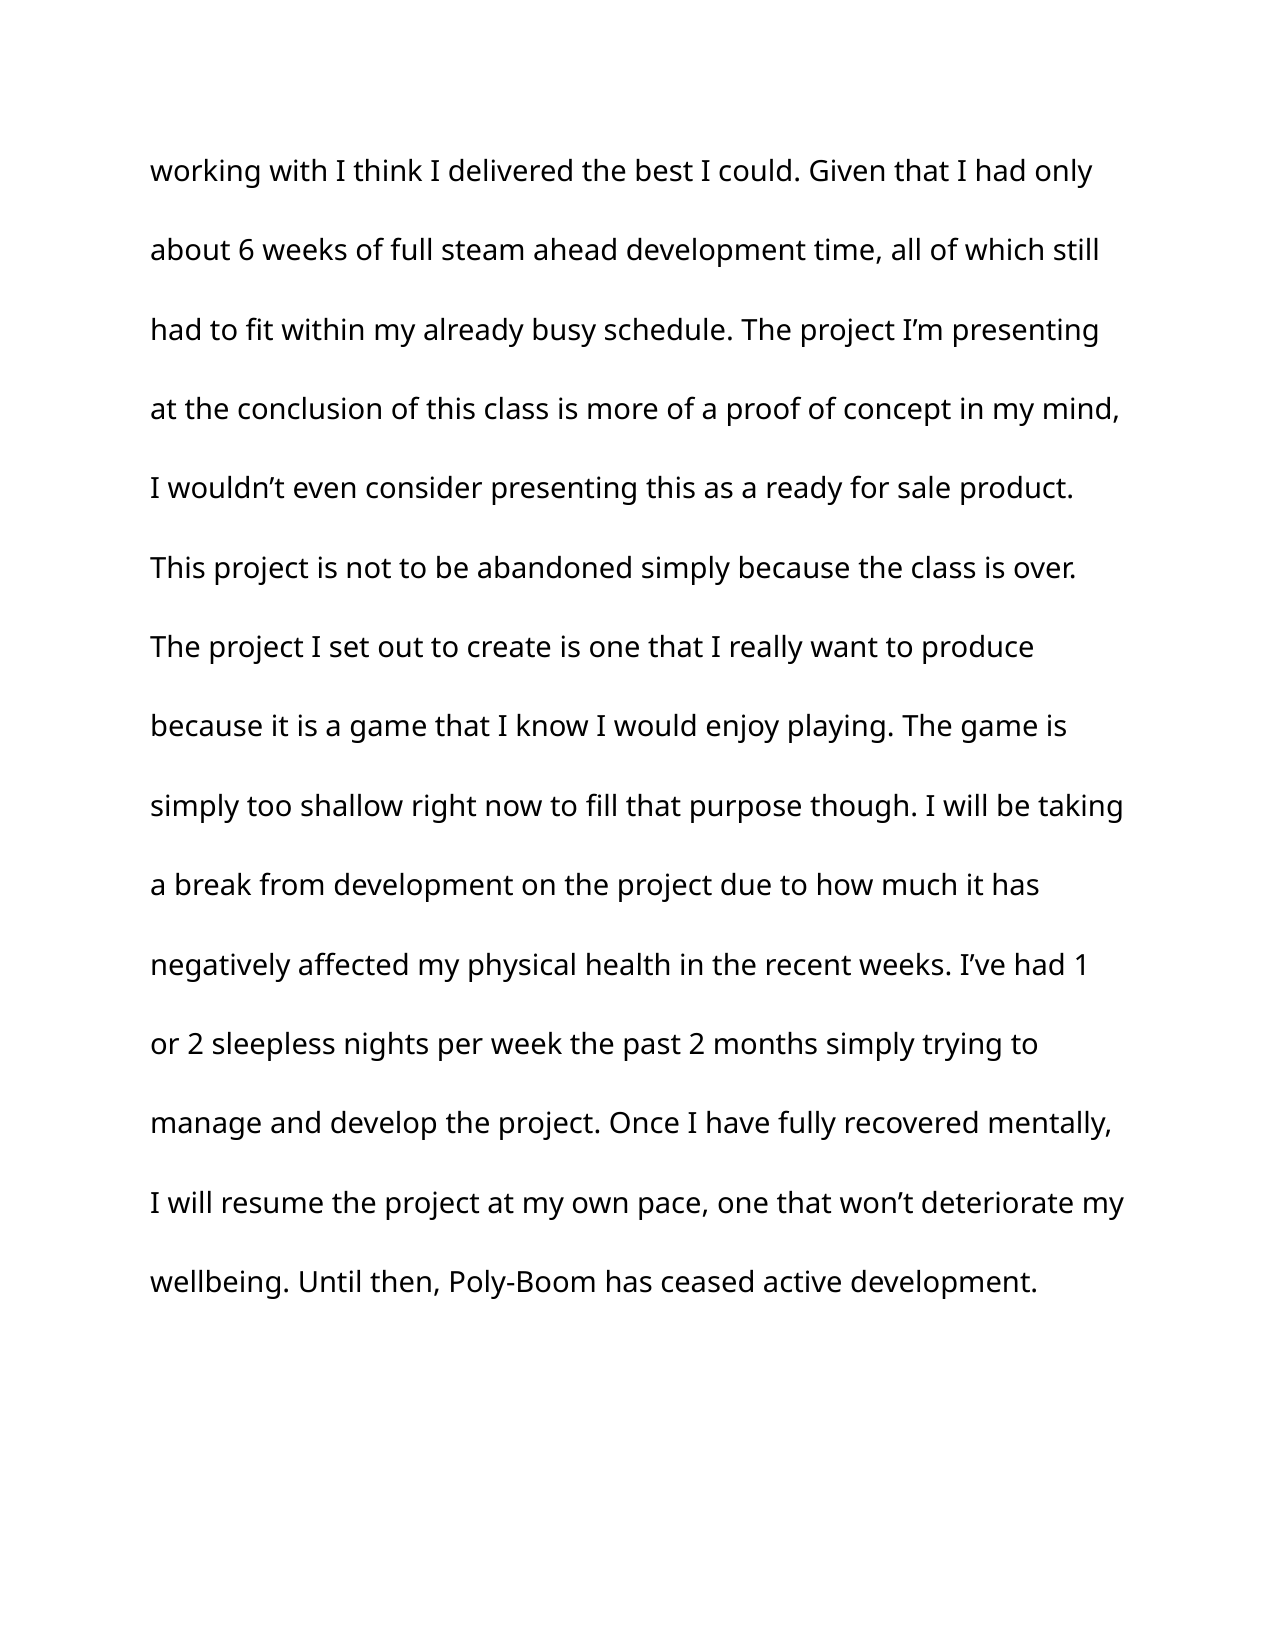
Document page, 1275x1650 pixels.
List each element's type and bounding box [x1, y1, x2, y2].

text [150, 150, 1125, 1301]
